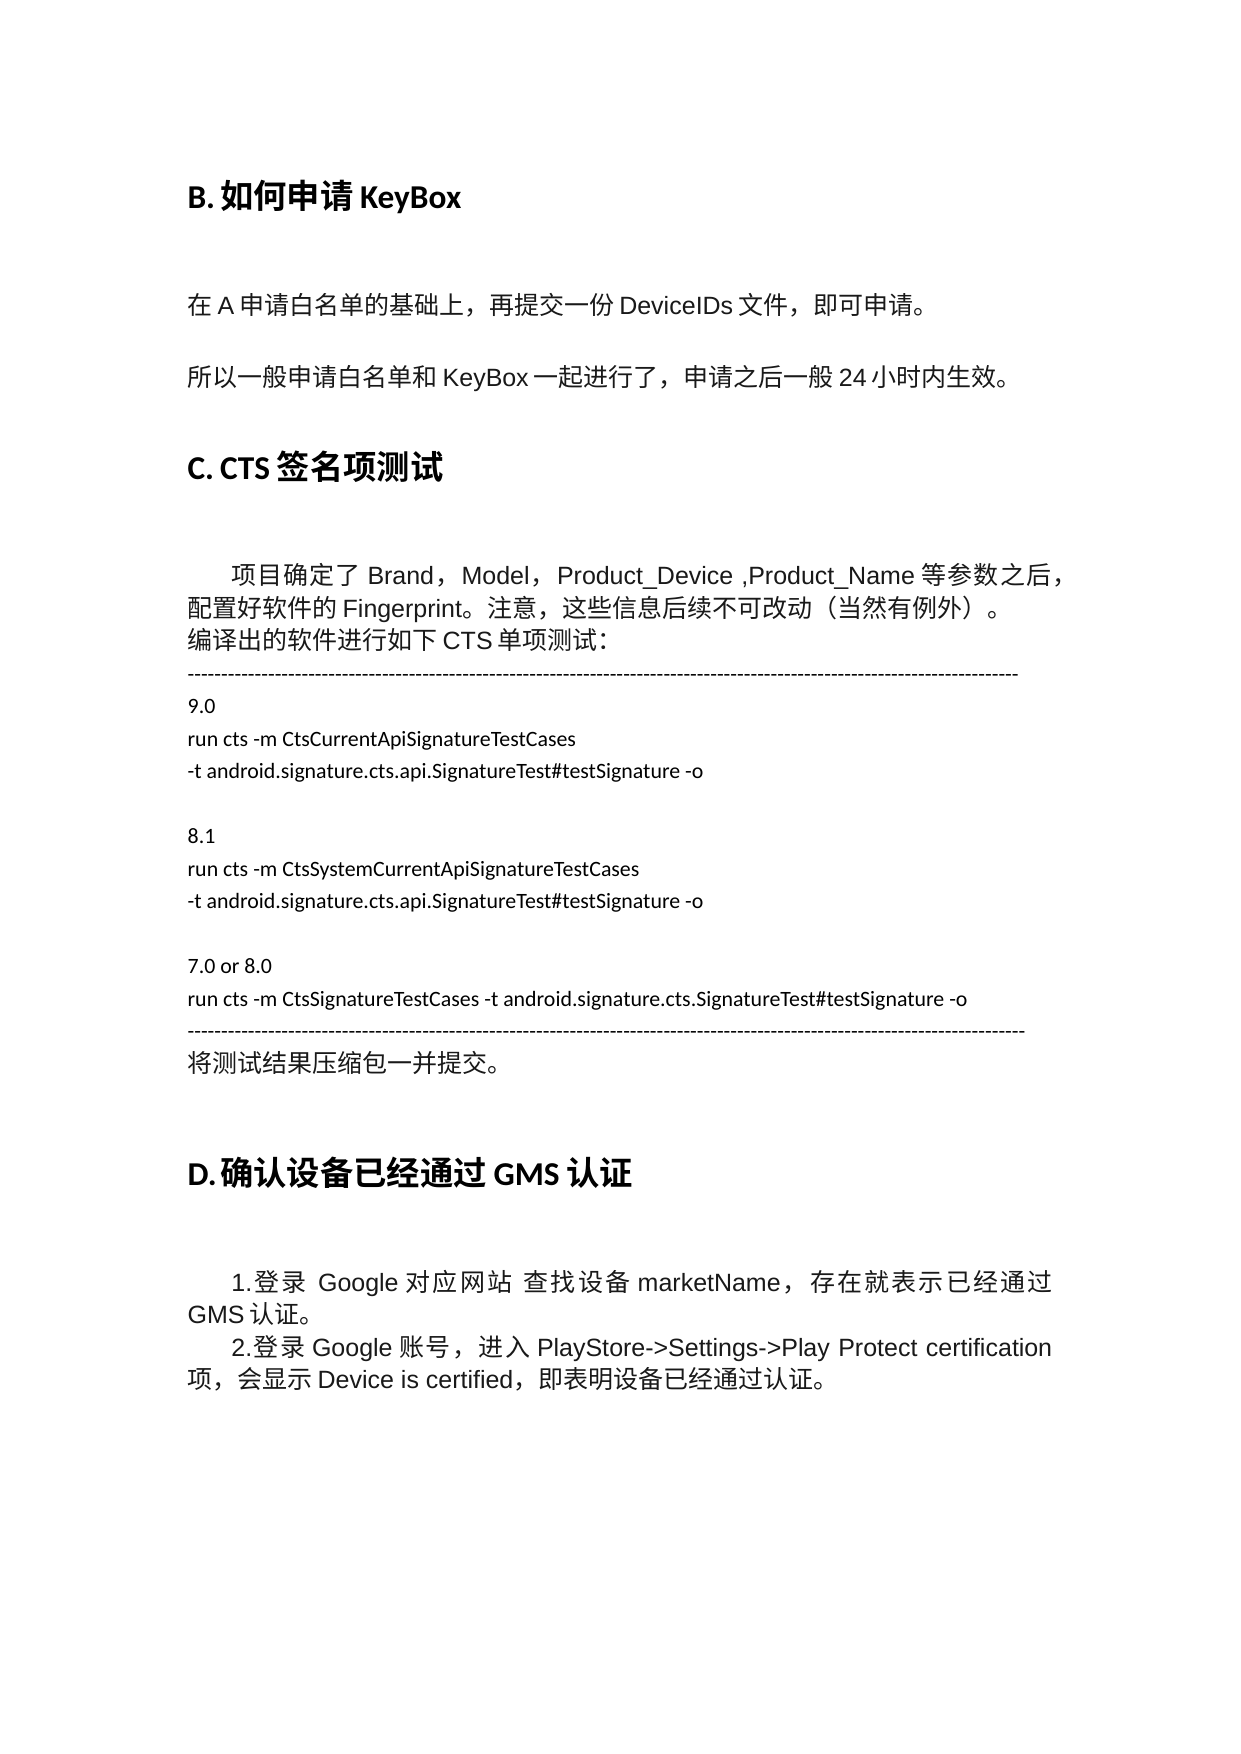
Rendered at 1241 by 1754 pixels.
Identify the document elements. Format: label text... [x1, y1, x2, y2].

text -t android.signature.cts.api.SignatureTest#testSignature -o [187, 754, 1053, 787]
list 所以一般申请白名单和KeyBox一起进行了，申请之后一般24小时内生效。 [187, 361, 1053, 393]
text 项目确定了Brand，Model，Product_Device ,Product_Name等参数之后，配置好软件的Fingerprint。注意，这些信息后续不可改动（当然有例外）。 [187, 559, 1053, 624]
text -t android.signature.cts.api.SignatureTest#testSignature -o [187, 884, 1053, 917]
list 在A申请白名单的基础上，再提交一份DeviceIDs文件，即可申请。 [187, 289, 1053, 321]
text 8.1 [187, 819, 1053, 852]
text 编译出的软件进行如下CTS单项测试： [187, 624, 1053, 657]
text ----------------------------------------------------------------------------------------------------------------------------- [187, 1014, 1053, 1047]
subtitle CTS签名项测试 [187, 432, 1053, 497]
text 7.0 or 8.0 [187, 949, 1053, 982]
subtitle 确认设备已经通过GMS认证 [187, 1139, 1053, 1204]
text 1.登录 Google对应网站 查找设备marketName，存在就表示已经通过GMS认证。 [187, 1266, 1053, 1331]
text run cts -m CtsSystemCurrentApiSignatureTestCases [187, 852, 1053, 884]
text ---------------------------------------------------------------------------------------------------------------------------- [187, 657, 1053, 689]
subtitle 如何申请KeyBox [187, 162, 1053, 227]
text run cts -m CtsSignatureTestCases -t android.signature.cts.SignatureTest#testSignature -o [187, 982, 1053, 1014]
text run cts -m CtsCurrentApiSignatureTestCases [187, 722, 1053, 754]
text 2.登录Google账号，进入PlayStore->Settings->Play Protect certification项，会显示Device is certified，即表明设备已经通过认证。 [187, 1331, 1053, 1396]
text 9.0 [187, 689, 1053, 722]
text 将测试结果压缩包一并提交。 [187, 1047, 1053, 1079]
